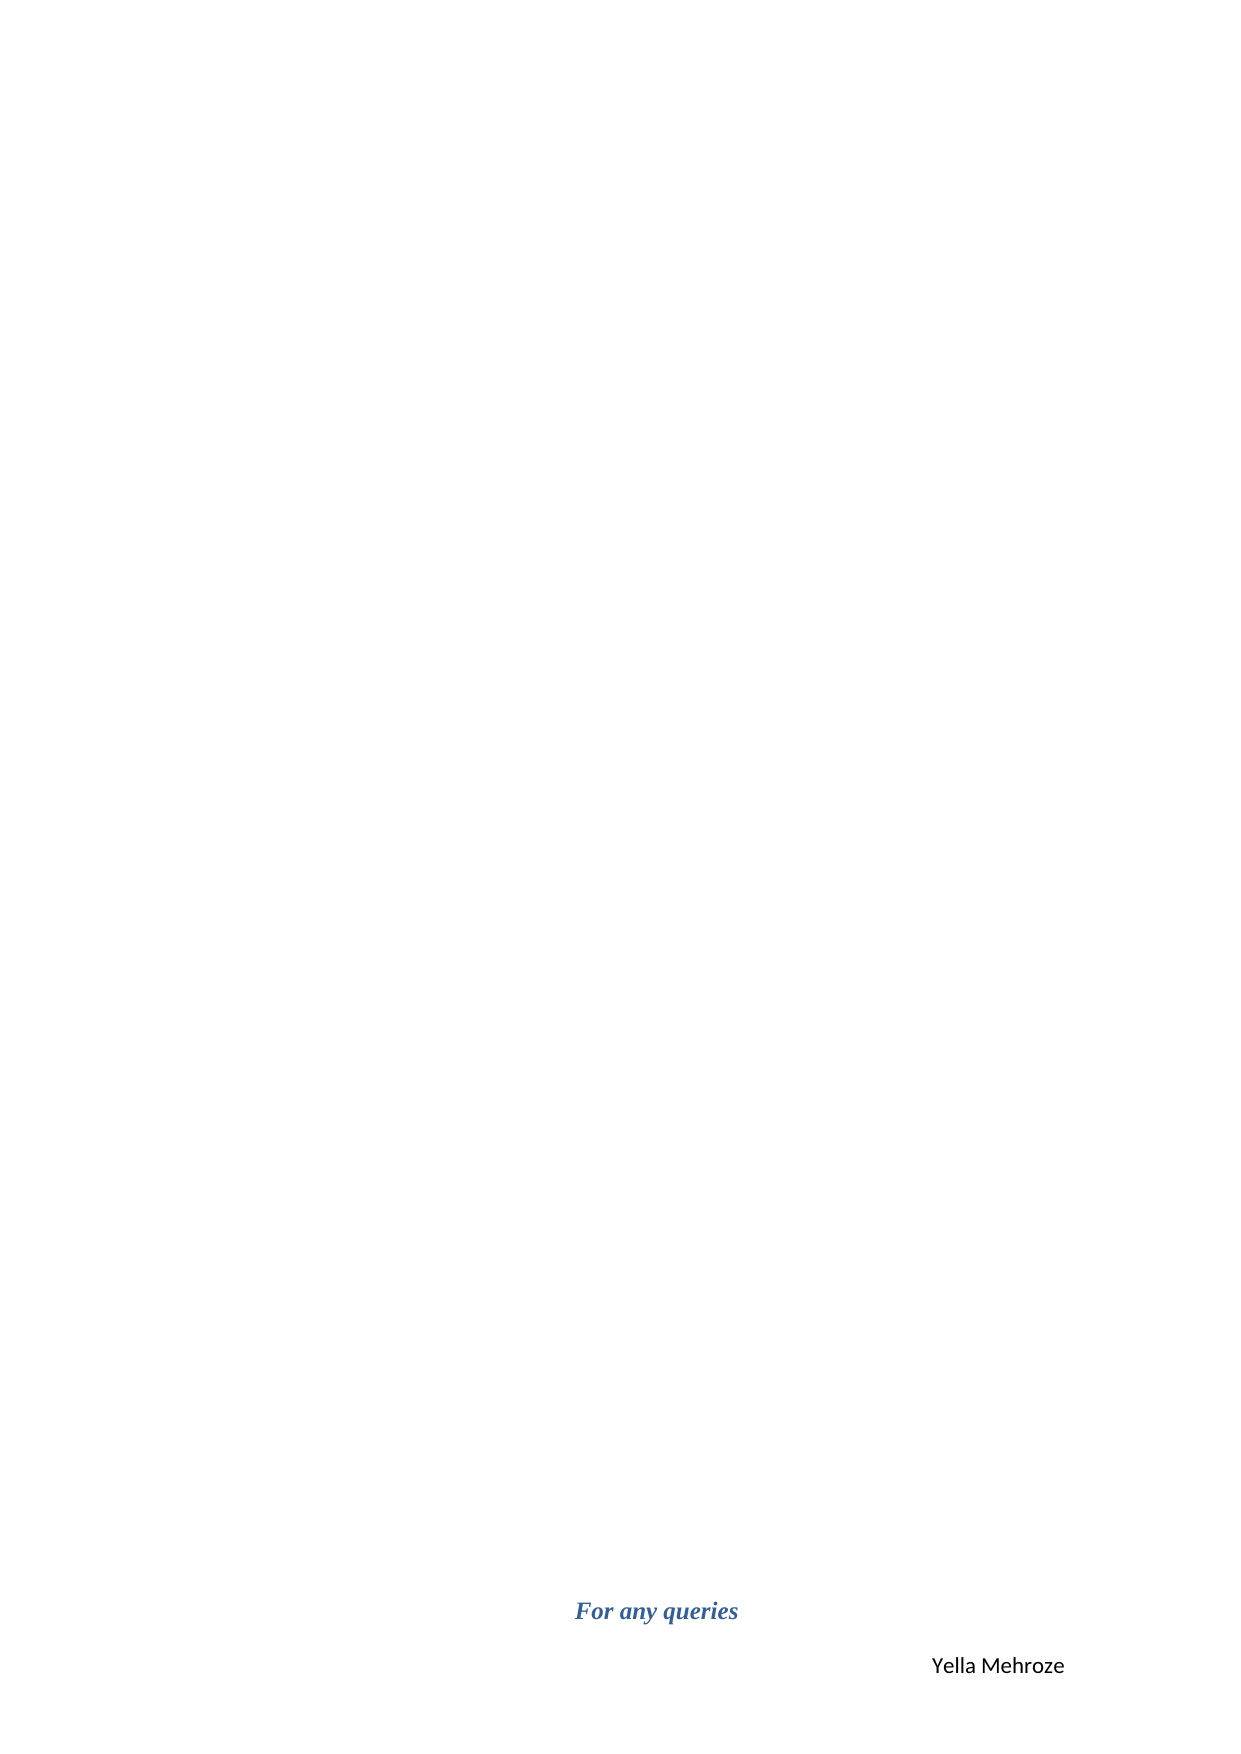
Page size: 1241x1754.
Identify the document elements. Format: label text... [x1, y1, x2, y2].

text For any queries [150, 1596, 1165, 1625]
